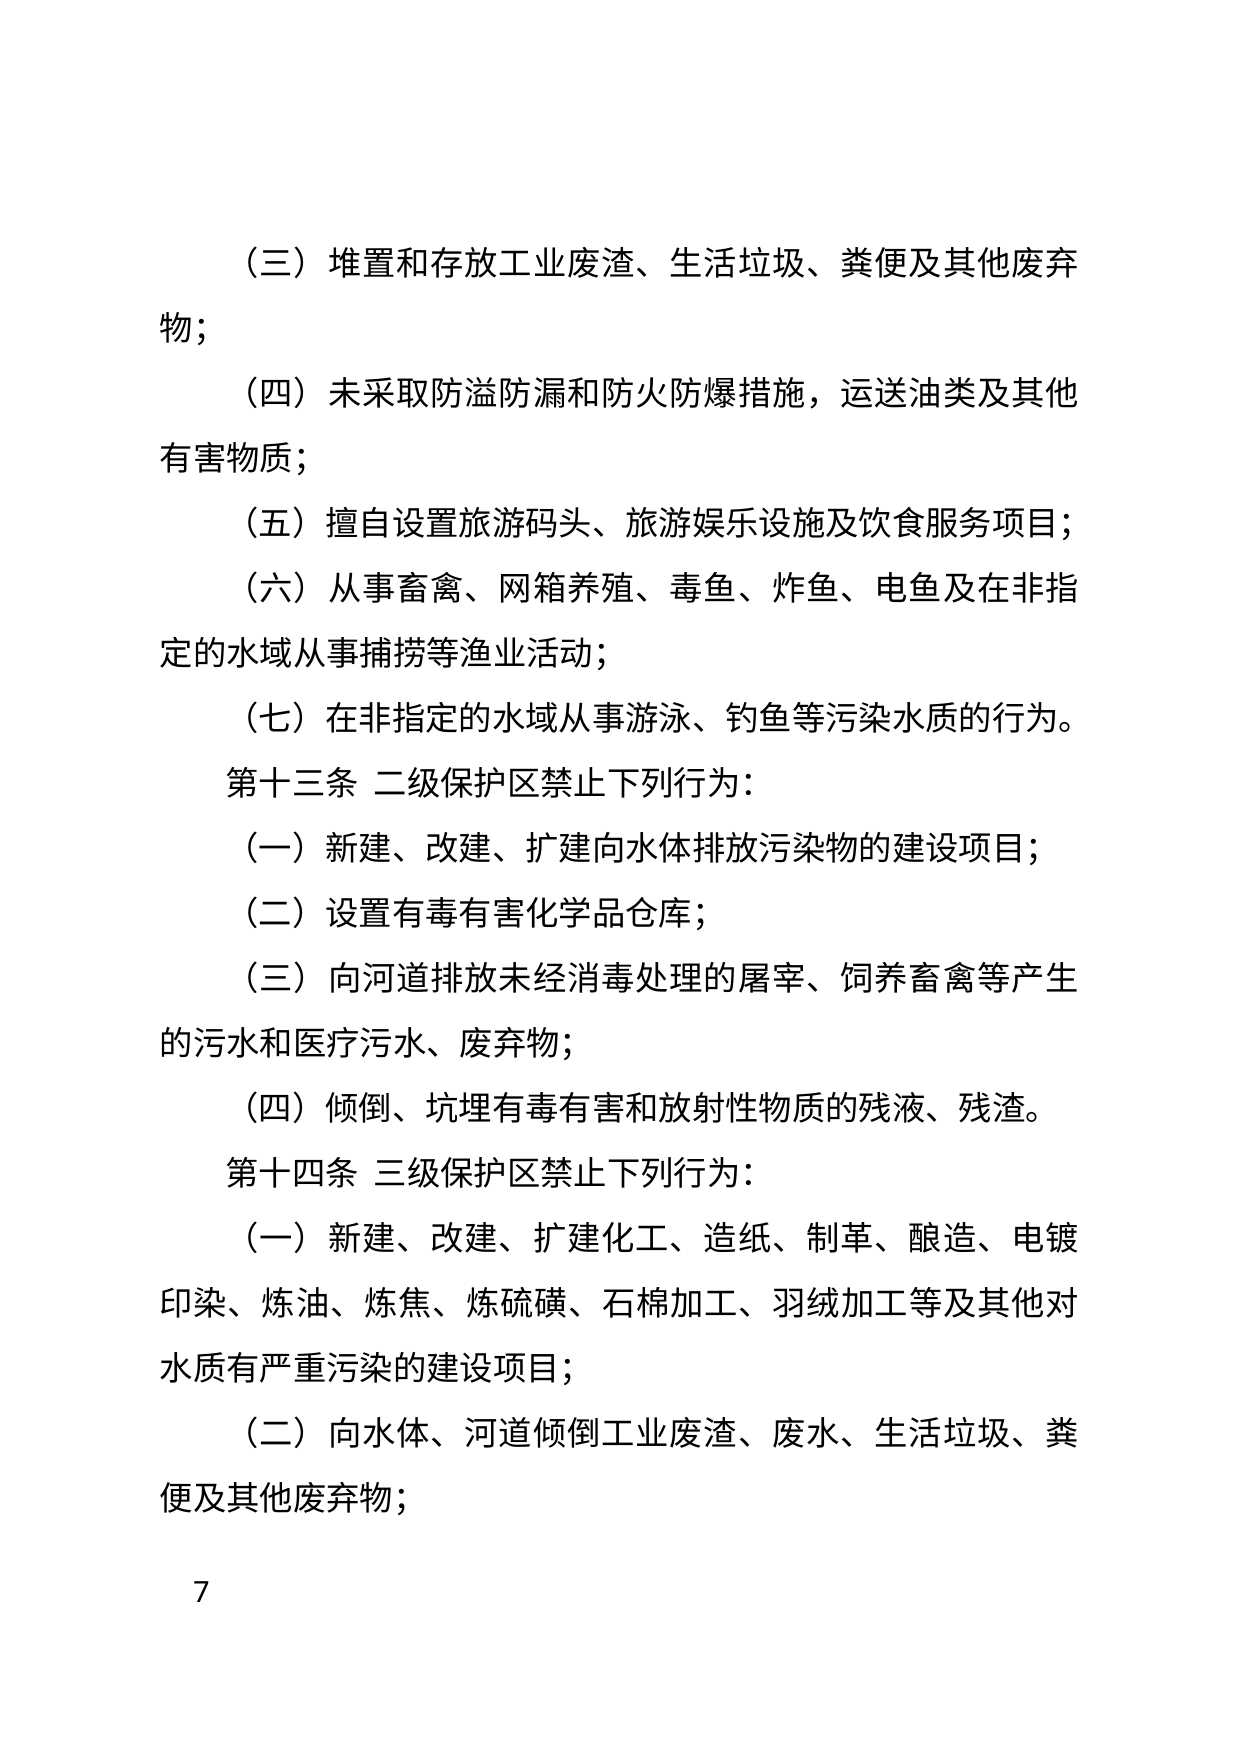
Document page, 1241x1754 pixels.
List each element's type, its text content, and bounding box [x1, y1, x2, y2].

text 第十三条 二级保护区禁止下列行为： [159, 748, 1081, 813]
text （二）设置有毒有害化学品仓库； [159, 878, 1081, 943]
text （四）未采取防溢防漏和防火防爆措施，运送油类及其他有害物质； [159, 358, 1081, 488]
text 第十四条 三级保护区禁止下列行为： [159, 1138, 1081, 1203]
text （三）向河道排放未经消毒处理的屠宰、饲养畜禽等产生的污水和医疗污水、废弃物； [159, 943, 1081, 1073]
text （五）擅自设置旅游码头、旅游娱乐设施及饮食服务项目； [159, 488, 1081, 553]
text （一）新建、改建、扩建向水体排放污染物的建设项目； [159, 813, 1081, 878]
text （七）在非指定的水域从事游泳、钓鱼等污染水质的行为。 [159, 683, 1081, 748]
text （二）向水体、河道倾倒工业废渣、废水、生活垃圾、粪便及其他废弃物； [159, 1398, 1081, 1528]
text （四）倾倒、坑埋有毒有害和放射性物质的残液、残渣。 [159, 1073, 1081, 1138]
text （六）从事畜禽、网箱养殖、毒鱼、炸鱼、电鱼及在非指定的水域从事捕捞等渔业活动； [159, 553, 1081, 683]
text （三）堆置和存放工业废渣、生活垃圾、粪便及其他废弃物； [159, 228, 1081, 358]
text （一）新建、改建、扩建化工、造纸、制革、酿造、电镀、印染、炼油、炼焦、炼硫磺、石棉加工、羽绒加工等及其他对水质有严重污染的建设项目； [159, 1203, 1081, 1398]
